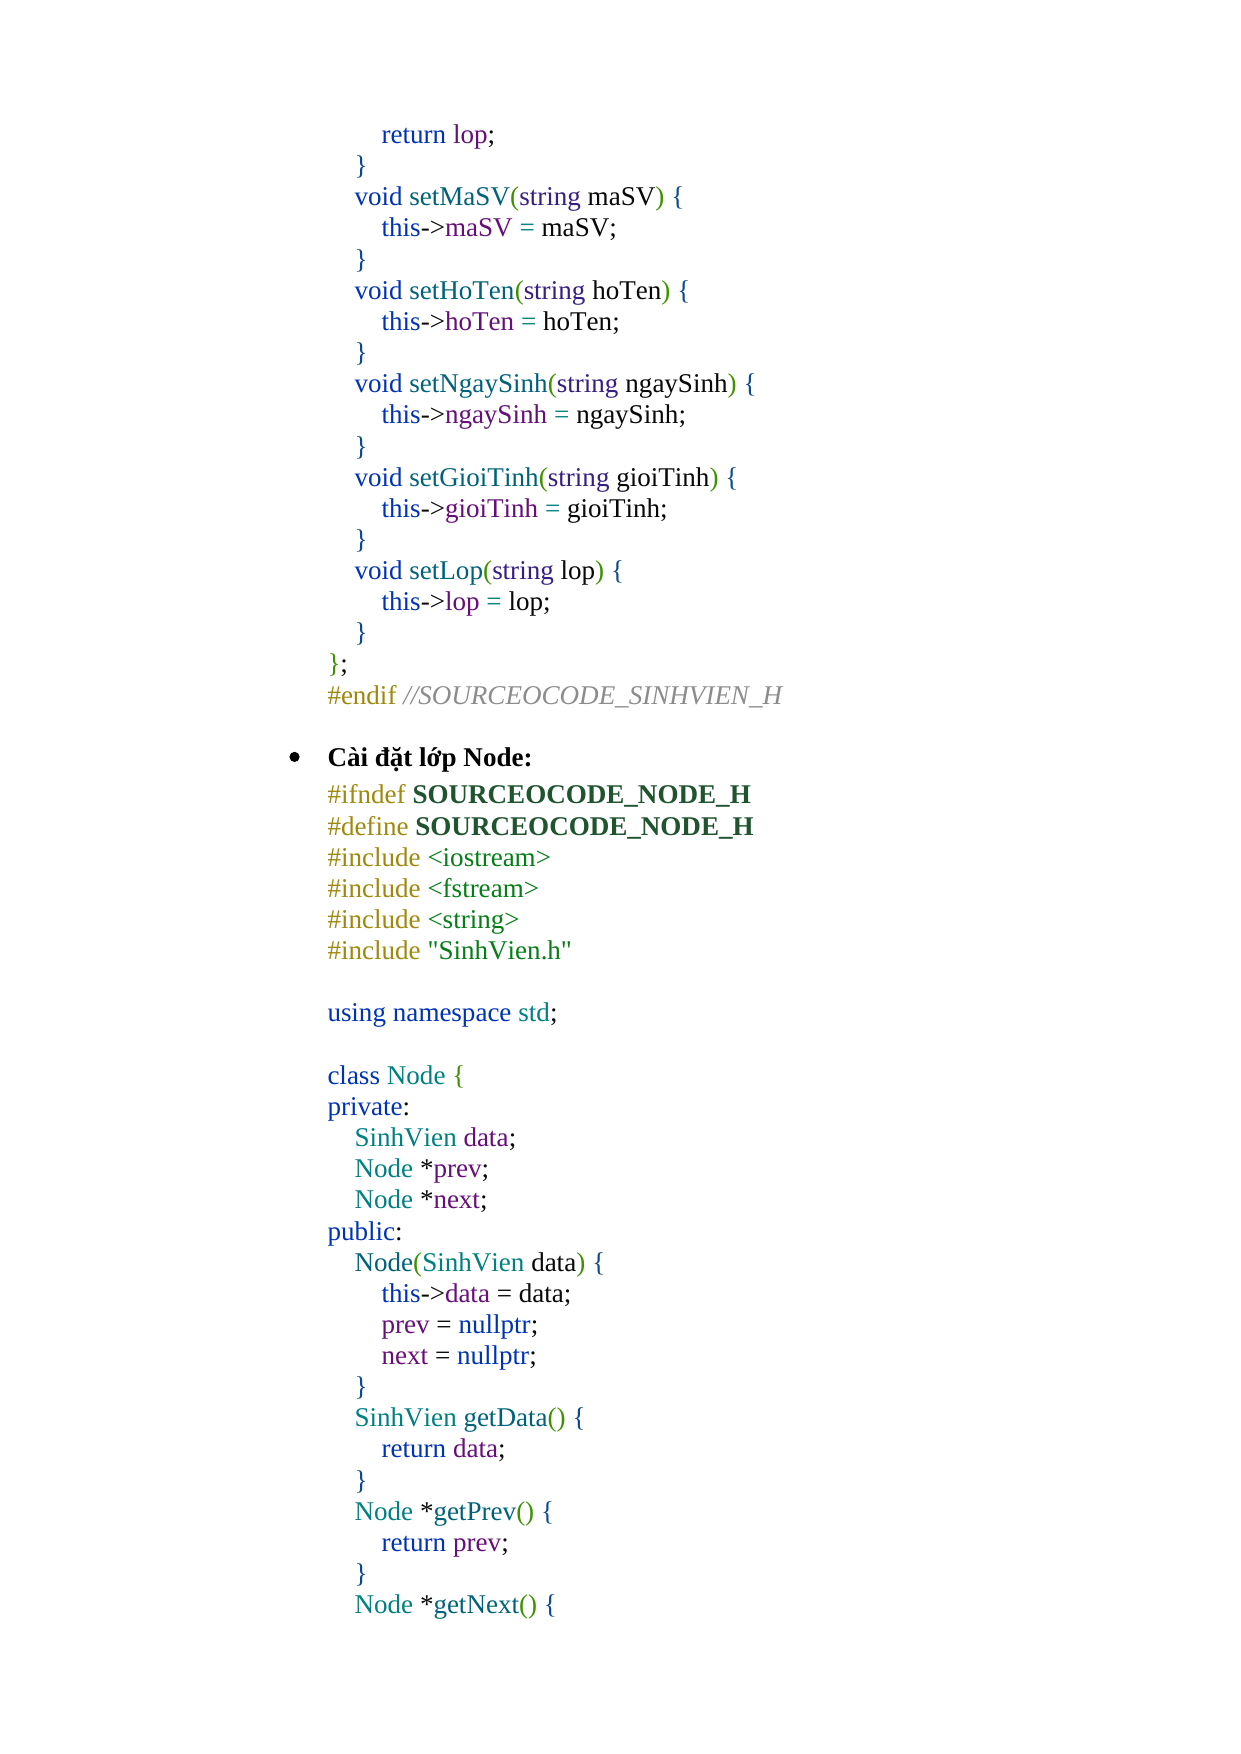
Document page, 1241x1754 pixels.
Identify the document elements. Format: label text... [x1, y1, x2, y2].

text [327, 118, 1122, 710]
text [327, 778, 1122, 1619]
picture [452, 374, 458, 387]
list Cài đặt lớp Node: [290, 741, 1122, 772]
